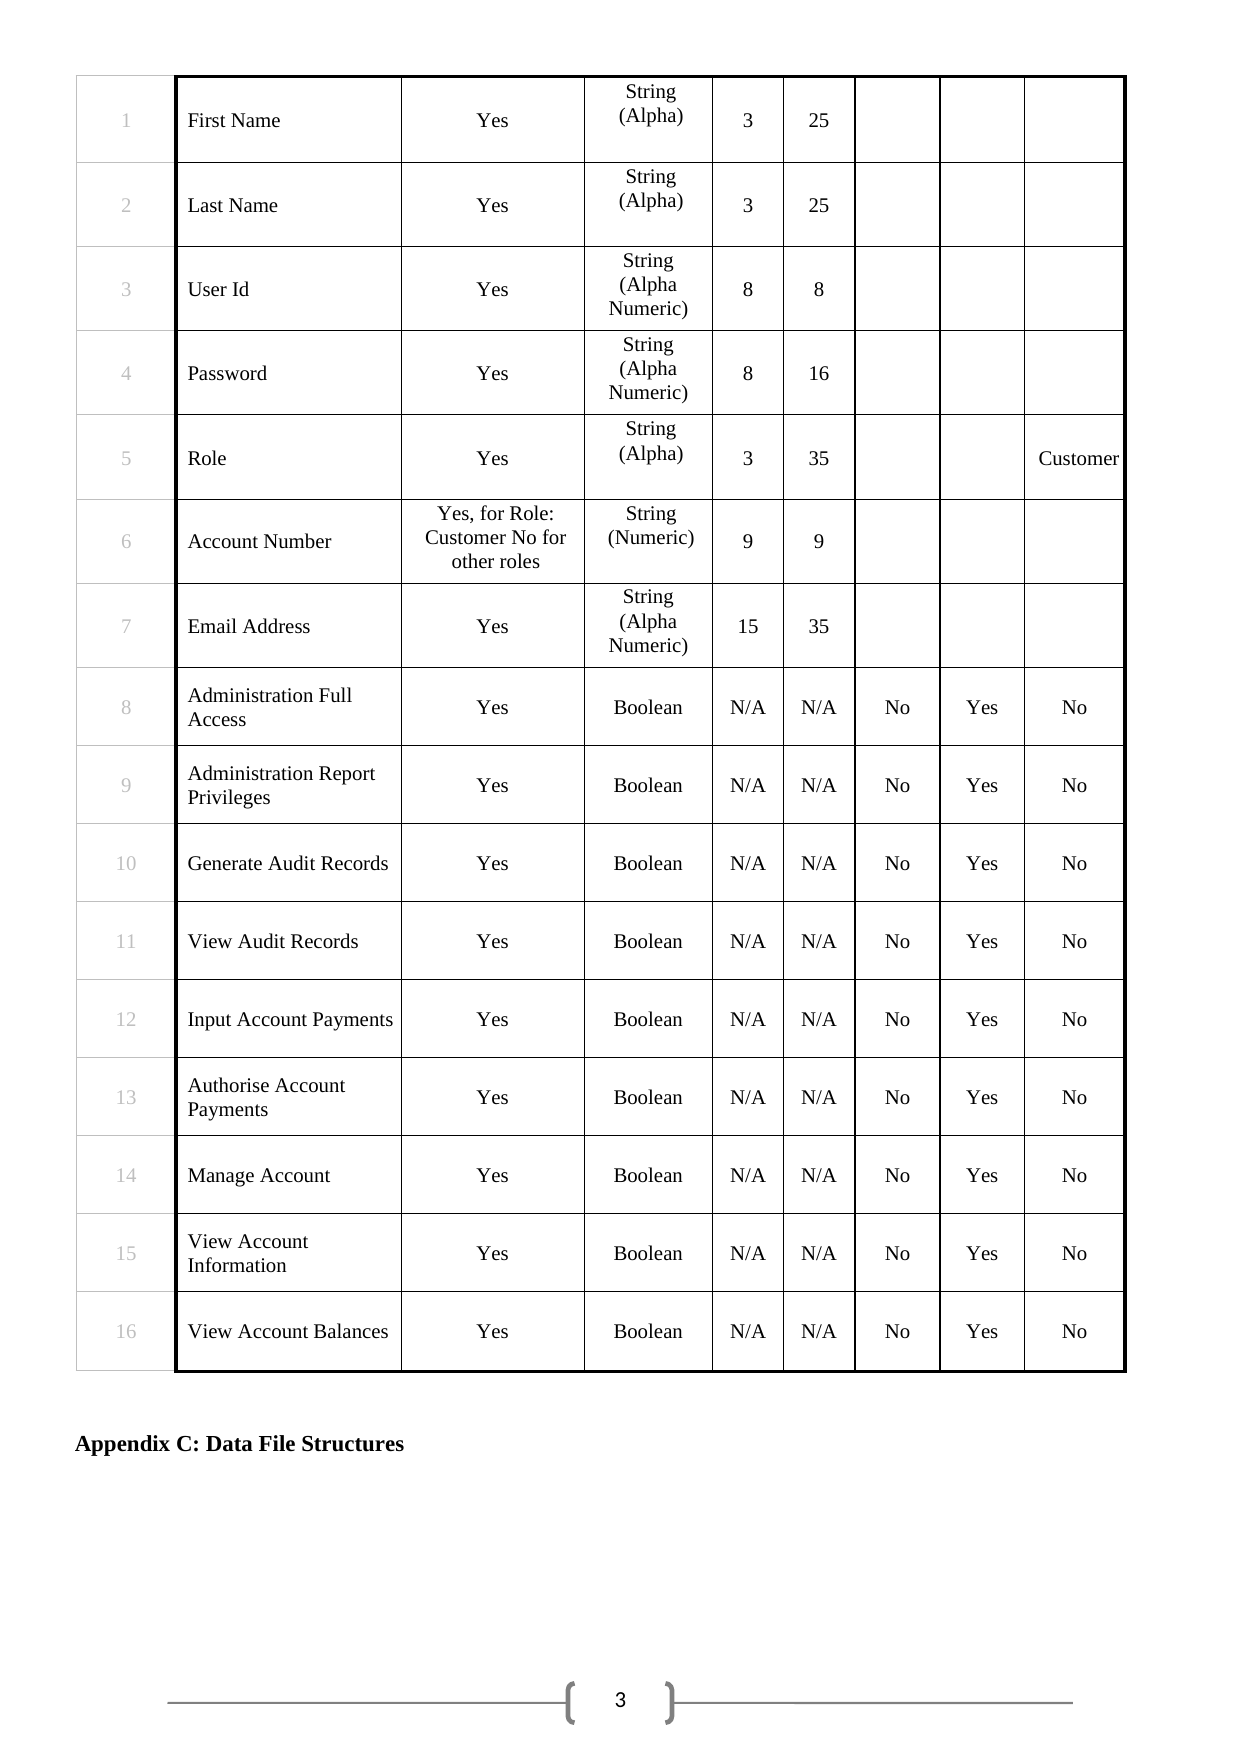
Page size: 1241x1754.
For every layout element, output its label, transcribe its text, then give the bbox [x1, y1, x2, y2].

table_cell N/A [713, 746, 783, 823]
table_cell N/A [713, 668, 783, 744]
table_cell Yes [941, 824, 1024, 901]
table_cell 16 [77, 1292, 174, 1370]
table_cell No [1025, 1292, 1123, 1370]
table_cell N/A [784, 980, 854, 1057]
table_cell 25 [784, 78, 854, 162]
table_cell [941, 78, 1024, 162]
table_cell Yes [402, 902, 584, 979]
table_cell Yes [941, 980, 1024, 1057]
table_cell Boolean [585, 746, 712, 823]
table_cell N/A [784, 746, 854, 823]
table_cell N/A [713, 1292, 783, 1370]
table_cell 9 [713, 500, 783, 582]
table_cell 35 [784, 584, 854, 667]
table_cell N/A [713, 902, 783, 979]
table_cell 8 [784, 247, 854, 330]
table_cell Yes [402, 415, 584, 499]
table_cell 2 [77, 163, 174, 246]
table_cell 9 [784, 500, 854, 582]
table_cell [941, 584, 1024, 667]
table_cell [941, 247, 1024, 330]
table_cell Yes [941, 1292, 1024, 1370]
table_cell No [1025, 824, 1123, 901]
table_cell No [856, 1214, 939, 1291]
table_cell N/A [713, 824, 783, 901]
table_cell Yes [941, 1058, 1024, 1135]
table_cell N/A [713, 980, 783, 1057]
table_cell No [1025, 1136, 1123, 1213]
table_cell Boolean [585, 1136, 712, 1213]
table_cell [856, 163, 939, 246]
table_cell 6 [77, 500, 174, 582]
table_cell Yes [941, 902, 1024, 979]
table_cell String (Alpha) [585, 78, 712, 162]
table_cell N/A [713, 1058, 783, 1135]
table_cell Boolean [585, 824, 712, 901]
table_cell Yes [402, 1058, 584, 1135]
table_cell 9 [77, 746, 174, 823]
table_cell [1025, 163, 1123, 246]
table_cell N/A [784, 1292, 854, 1370]
table_cell 14 [77, 1136, 174, 1213]
table_cell 12 [77, 980, 174, 1057]
table_cell Yes [941, 1136, 1024, 1213]
table_cell [856, 415, 939, 499]
table_cell N/A [784, 668, 854, 744]
table_cell View Account Balances [178, 1292, 401, 1370]
table_cell [941, 163, 1024, 246]
table_cell String (Alpha) [585, 163, 712, 246]
table_cell 15 [77, 1214, 174, 1291]
table_cell Yes [941, 746, 1024, 823]
table_cell Boolean [585, 668, 712, 744]
table_cell 25 [784, 163, 854, 246]
table_cell First Name [178, 78, 401, 162]
text Appendix C: Data File Structures [74, 1430, 1165, 1456]
table_cell String (Numeric) [585, 500, 712, 582]
table_cell View Account Information [178, 1214, 401, 1291]
table_cell No [1025, 668, 1123, 744]
table_cell [1025, 78, 1123, 162]
table_cell 16 [784, 331, 854, 414]
table_cell No [856, 1136, 939, 1213]
table_cell Yes, for Role: Customer No for other roles [402, 500, 584, 582]
table_cell No [856, 1058, 939, 1135]
table_cell 3 [713, 163, 783, 246]
table_cell Yes [402, 78, 584, 162]
table_cell 35 [784, 415, 854, 499]
table_cell No [856, 746, 939, 823]
table_cell N/A [784, 1214, 854, 1291]
table_cell Manage Account [178, 1136, 401, 1213]
table_cell [1025, 584, 1123, 667]
table_cell Yes [402, 980, 584, 1057]
table_cell [856, 331, 939, 414]
table_cell Boolean [585, 902, 712, 979]
table_cell Last Name [178, 163, 401, 246]
table_cell No [1025, 902, 1123, 979]
table_cell N/A [713, 1136, 783, 1213]
table_cell Yes [941, 1214, 1024, 1291]
table_cell Generate Audit Records [178, 824, 401, 901]
table_cell No [856, 980, 939, 1057]
table_cell No [1025, 746, 1123, 823]
table_cell Yes [402, 1136, 584, 1213]
table_cell No [1025, 980, 1123, 1057]
table_cell Email Address [178, 584, 401, 667]
table_cell Customer [1025, 415, 1123, 499]
table_cell N/A [784, 1136, 854, 1213]
table_cell [1025, 331, 1123, 414]
table_cell Yes [402, 1292, 584, 1370]
table_cell [1025, 500, 1123, 582]
table_cell Authorise Account Payments [178, 1058, 401, 1135]
table_cell Yes [402, 1214, 584, 1291]
table_cell Account Number [178, 500, 401, 582]
table_cell [941, 500, 1024, 582]
table_cell Yes [941, 668, 1024, 744]
table_cell Boolean [585, 1214, 712, 1291]
table_cell Yes [402, 584, 584, 667]
table_cell [856, 78, 939, 162]
table_cell 13 [77, 1058, 174, 1135]
table_cell No [856, 824, 939, 901]
table_cell Yes [402, 746, 584, 823]
table_cell N/A [784, 902, 854, 979]
table_cell String (Alpha Numeric) [585, 584, 712, 667]
table_cell Yes [402, 668, 584, 744]
table_cell 1 [77, 76, 174, 162]
table_cell 3 [713, 78, 783, 162]
table_cell 7 [77, 584, 174, 667]
table_cell 8 [713, 247, 783, 330]
table_cell Password [178, 331, 401, 414]
table_cell [856, 584, 939, 667]
table_cell Administration Report Privileges [178, 746, 401, 823]
table_cell [1025, 247, 1123, 330]
table_cell 8 [713, 331, 783, 414]
table_cell String (Alpha Numeric) [585, 247, 712, 330]
table_cell No [1025, 1058, 1123, 1135]
table_cell Boolean [585, 980, 712, 1057]
table_cell 5 [77, 415, 174, 499]
table_cell String (Alpha Numeric) [585, 331, 712, 414]
table_cell No [856, 668, 939, 744]
table_cell No [1025, 1214, 1123, 1291]
table_cell 15 [713, 584, 783, 667]
table_cell N/A [784, 1058, 854, 1135]
table_cell No [856, 1292, 939, 1370]
table_cell No [856, 902, 939, 979]
table_cell Yes [402, 824, 584, 901]
table_cell [941, 415, 1024, 499]
table_cell 4 [77, 331, 174, 414]
table_cell [856, 500, 939, 582]
table_cell 8 [77, 668, 174, 744]
table_cell String (Alpha) [585, 415, 712, 499]
table_cell N/A [784, 824, 854, 901]
table_cell 10 [77, 824, 174, 901]
table_cell View Audit Records [178, 902, 401, 979]
table_cell N/A [713, 1214, 783, 1291]
table_cell Input Account Payments [178, 980, 401, 1057]
table_cell Yes [402, 331, 584, 414]
table_cell 3 [77, 247, 174, 330]
table_cell [941, 331, 1024, 414]
table_cell [856, 247, 939, 330]
table_cell Yes [402, 247, 584, 330]
table_cell 11 [77, 902, 174, 979]
table_cell Yes [402, 163, 584, 246]
table_cell Boolean [585, 1292, 712, 1370]
table_cell Administration Full Access [178, 668, 401, 744]
table_cell Boolean [585, 1058, 712, 1135]
table_cell 3 [713, 415, 783, 499]
table_cell User Id [178, 247, 401, 330]
table_cell Role [178, 415, 401, 499]
